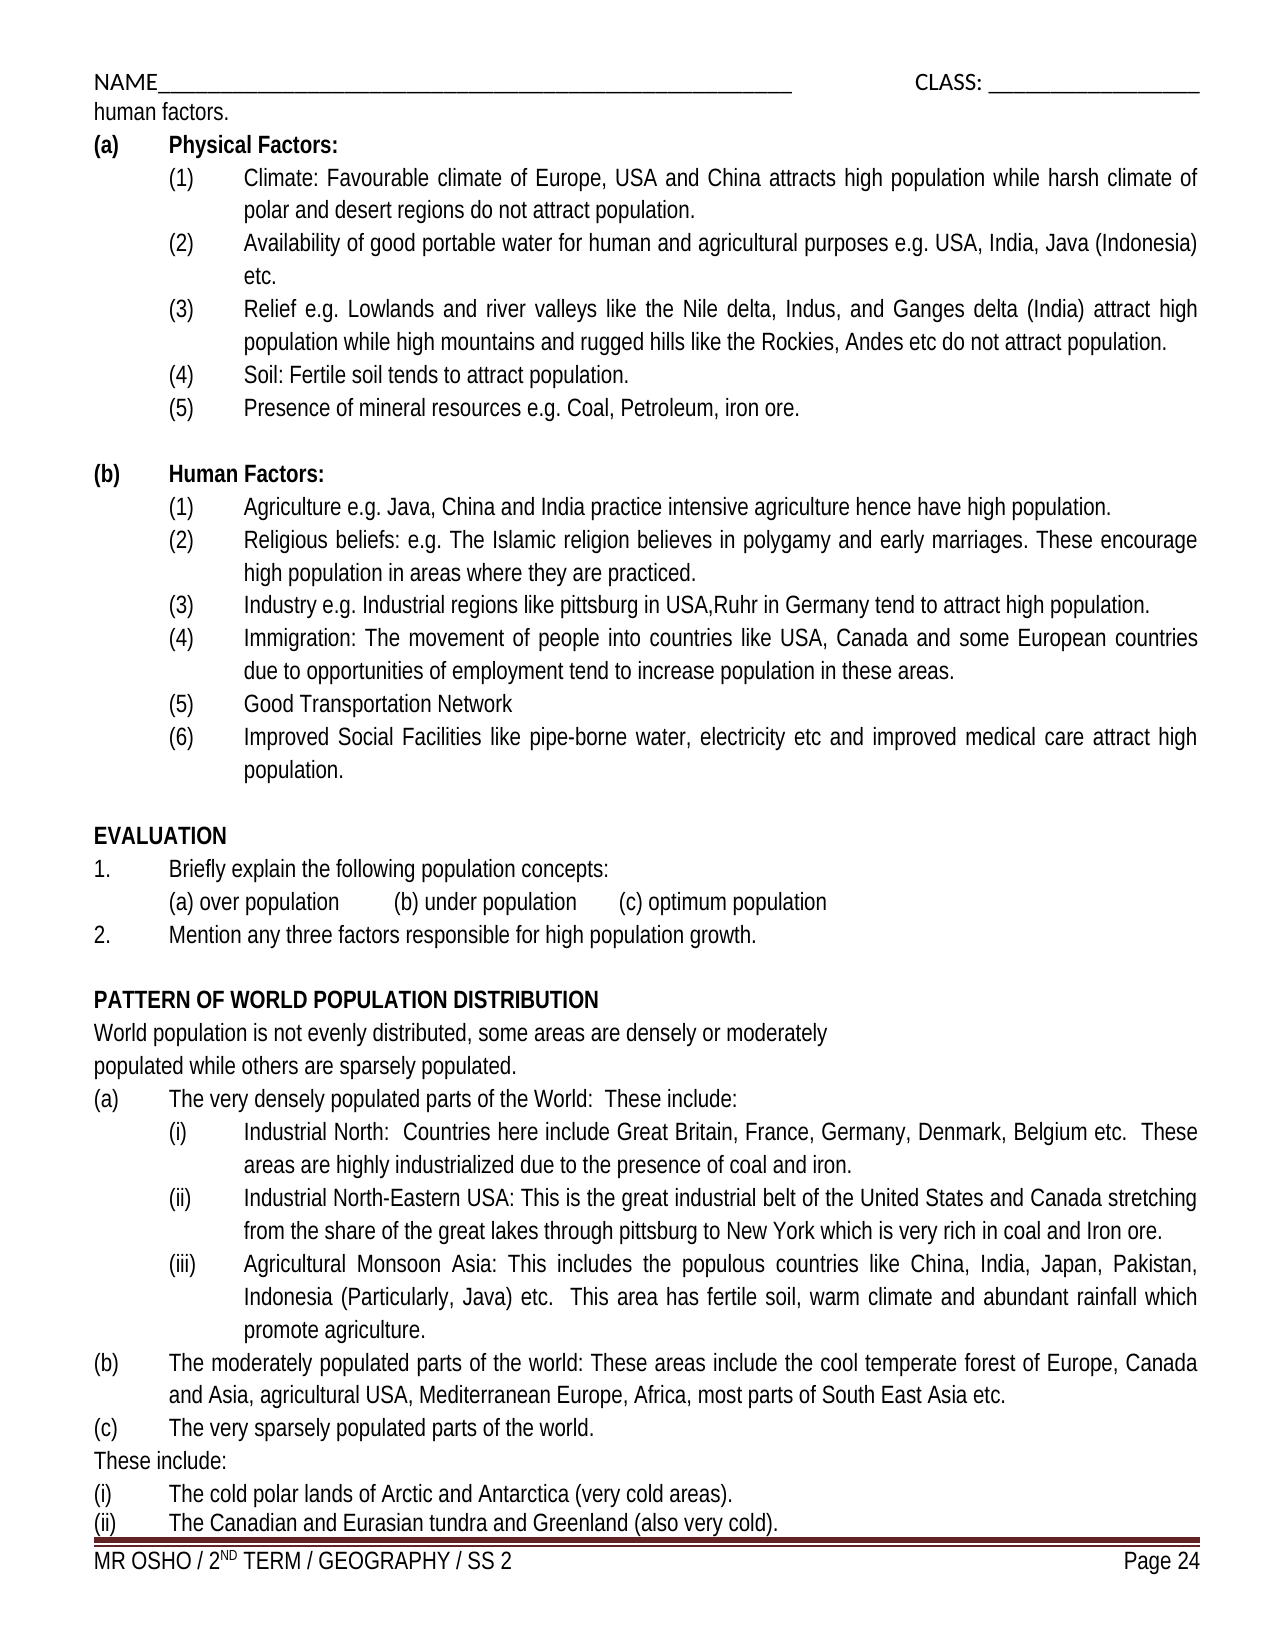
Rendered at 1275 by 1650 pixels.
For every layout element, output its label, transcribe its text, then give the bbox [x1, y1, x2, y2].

text (3) Relief e.g. Lowlands and river valleys like the Nile delta, Indus, and Ganges delta (India) attract high population while high mountains and rugged hills like the Rockies, Andes etc do not attract population. [169, 294, 1200, 356]
text (b) The moderately populated parts of the world: These areas include the cool temperate forest of Europe, Canada and Asia, agricultural USA, Mediterranean Europe, Africa, most parts of South East Asia etc. [94, 1348, 1200, 1409]
text (3) Industry e.g. Industrial regions like pittsburg in USA,Ruhr in Germany tend to attract high population. [169, 591, 1200, 619]
text 1. Briefly explain the following population concepts: [94, 854, 1200, 882]
text World population is not evenly distributed, some areas are densely or moderately [94, 1018, 1200, 1047]
text (b) Human Factors: [94, 459, 1200, 487]
text (4) Soil: Fertile soil tends to attract population. [169, 360, 1200, 389]
text (ii) Industrial North-Eastern USA: This is the great industrial belt of the United States and Canada stretching from the share of the great lakes through pittsburg to New York which is very rich in coal and Iron ore. [169, 1183, 1200, 1244]
text (iii) Agricultural Monsoon Asia: This includes the populous countries like China, India, Japan, Pakistan, Indonesia (Particularly, Java) etc. This area has fertile soil, warm climate and abundant rainfall which promote agriculture. [169, 1249, 1200, 1343]
list The Canadian and Eurasian tundra and Greenland (also very cold). [94, 1508, 1200, 1537]
text (1) Climate: Favourable climate of Europe, USA and China attracts high population while harsh climate of polar and desert regions do not attract population. [169, 163, 1200, 224]
text (5) Good Transportation Network [169, 689, 1200, 718]
list The cold polar lands of Arctic and Antarctica (very cold areas). [94, 1479, 1200, 1508]
text These include: [94, 1446, 1200, 1475]
text (a) over population (b) under population (c) optimum population [94, 887, 1200, 915]
text (2) Availability of good portable water for human and agricultural purposes e.g. USA, India, Java (Indonesia) etc. [169, 228, 1200, 290]
text (2) Religious beliefs: e.g. The Islamic religion believes in polygamy and early marriages. These encourage high population in areas where they are practiced. [169, 525, 1200, 586]
text PATTERN OF WORLD POPULATION DISTRIBUTION [94, 986, 1200, 1014]
text (5) Presence of mineral resources e.g. Coal, Petroleum, iron ore. [169, 393, 1200, 422]
text human factors. [94, 97, 1200, 125]
text (a) The very densely populated parts of the World: These include: [94, 1084, 1200, 1113]
text populated while others are sparsely populated. [94, 1051, 1200, 1080]
text EVALUATION [94, 821, 1200, 849]
text (1) Agriculture e.g. Java, China and India practice intensive agriculture hence have high population. [169, 492, 1200, 520]
text (c) The very sparsely populated parts of the world. [94, 1413, 1200, 1442]
text (a) Physical Factors: [94, 130, 1200, 158]
text (i) Industrial North: Countries here include Great Britain, France, Germany, Denmark, Belgium etc. These areas are highly industrialized due to the presence of coal and iron. [169, 1117, 1200, 1179]
text (4) Immigration: The movement of people into countries like USA, Canada and some European countries due to opportunities of employment tend to increase population in these areas. [169, 623, 1200, 685]
text 2. Mention any three factors responsible for high population growth. [94, 920, 1200, 948]
text (6) Improved Social Facilities like pipe-borne water, electricity etc and improved medical care attract high population. [169, 722, 1200, 784]
